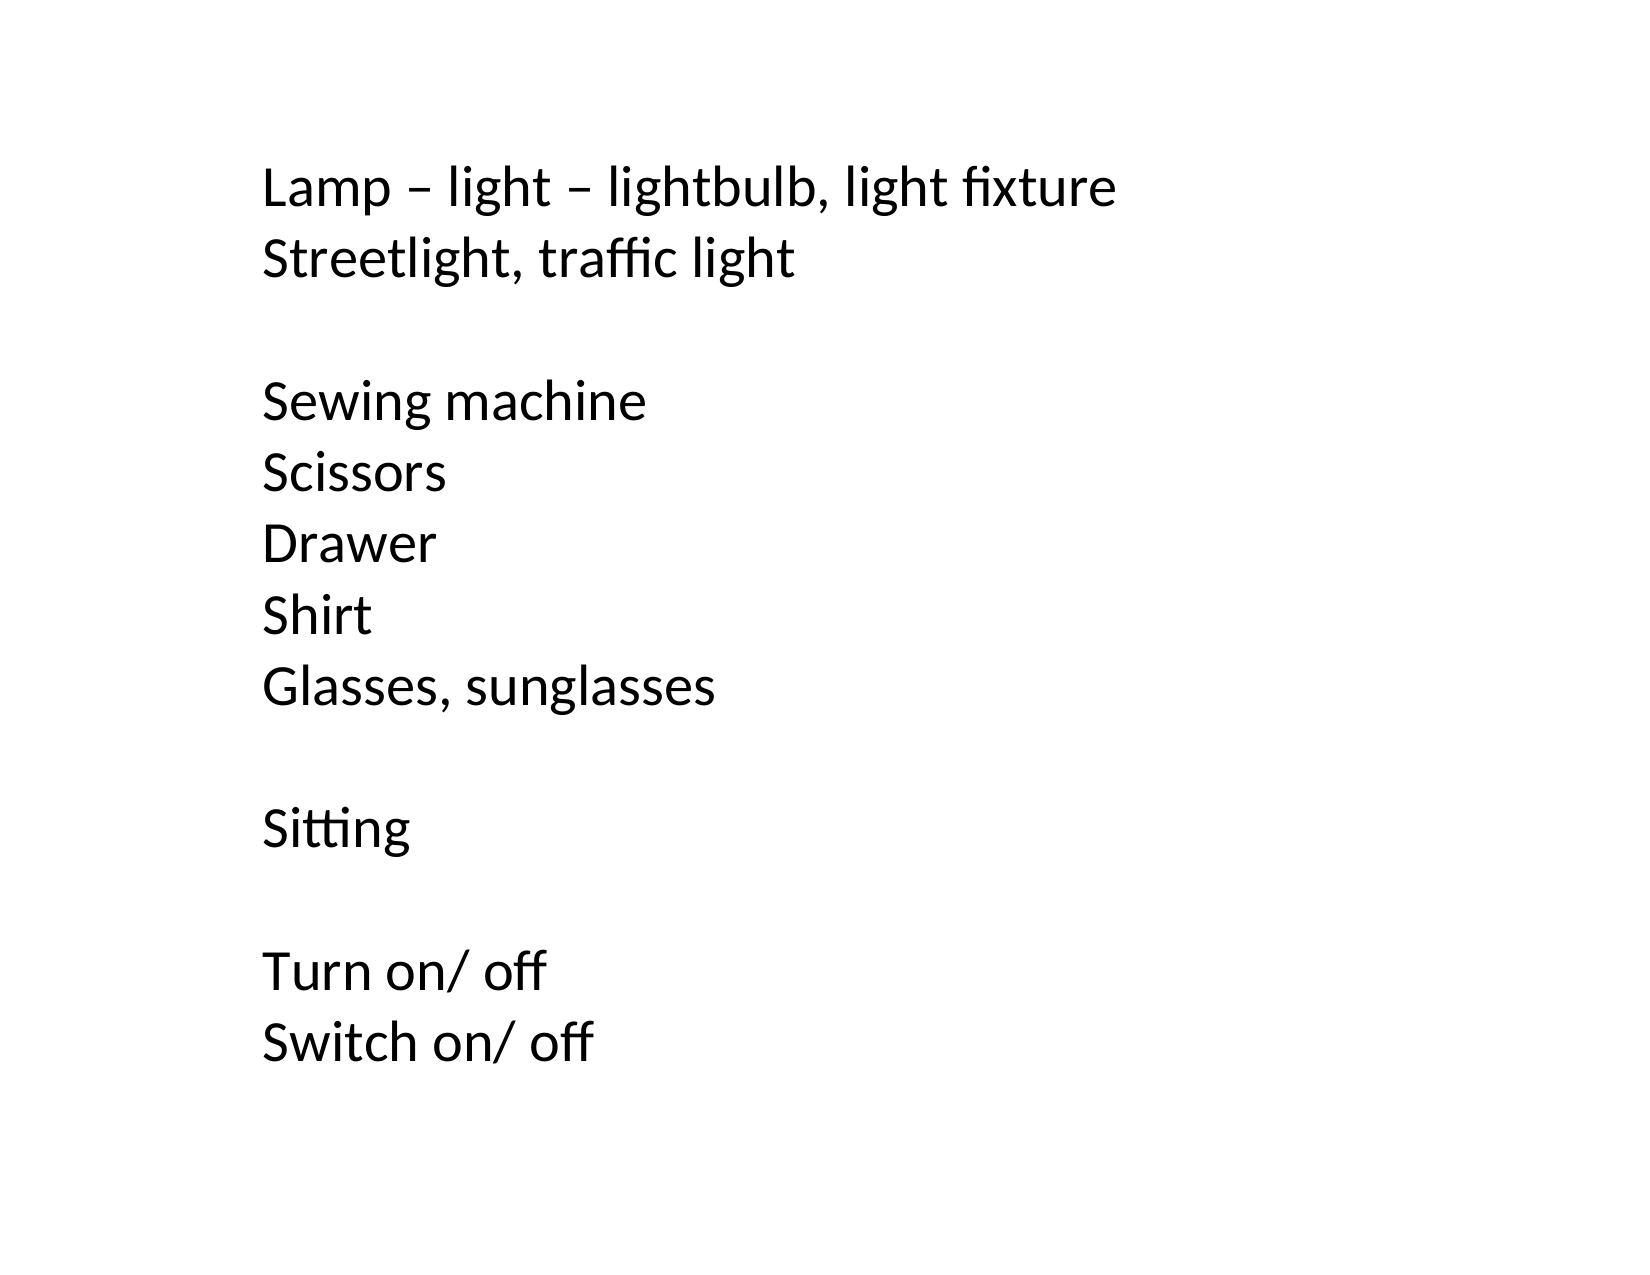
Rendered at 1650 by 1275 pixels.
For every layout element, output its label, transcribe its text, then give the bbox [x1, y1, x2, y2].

text Glasses, sunglasses [262, 649, 1500, 720]
text Switch on/ off [262, 1005, 1500, 1076]
text Shirt [262, 577, 1500, 649]
text Lamp – light – lightbulb, light fixture [262, 150, 1500, 221]
text Drawer [262, 506, 1500, 577]
text Turn on/ off [262, 934, 1500, 1005]
text Streetlight, traffic light [262, 221, 1500, 292]
text Scissors [262, 435, 1500, 506]
text Sitting [262, 791, 1500, 862]
text Sewing machine [262, 364, 1500, 435]
